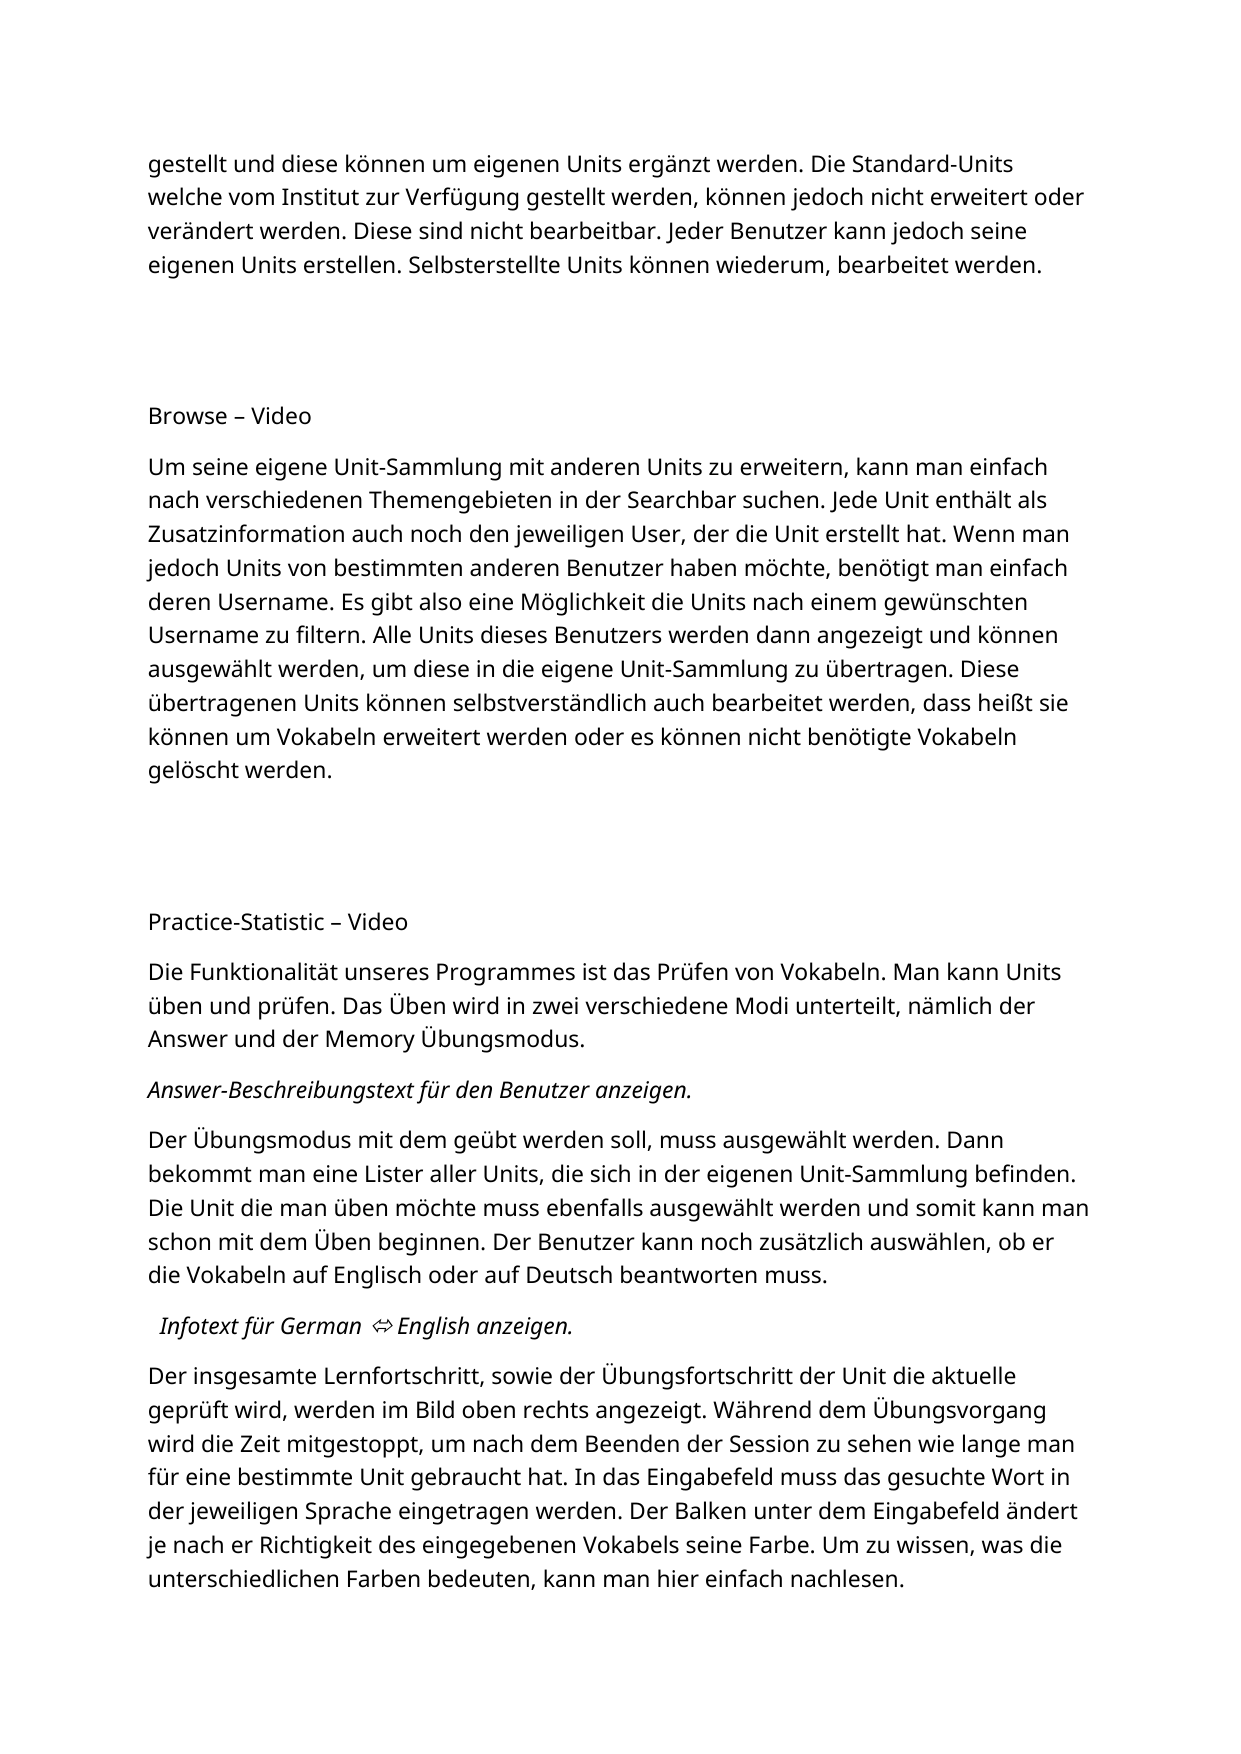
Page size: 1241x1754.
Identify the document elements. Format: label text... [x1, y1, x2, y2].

text Practice-Statistic – Video [148, 906, 1093, 937]
text Der Übungsmodus mit dem geübt werden soll, muss ausgewählt werden. Dann bekommt man eine Lister aller Units, die sich in der eigenen Unit-Sammlung befinden. Die Unit die man üben möchte muss ebenfalls ausgewählt werden und somit kann man schon mit dem Üben beginnen. Der Benutzer kann noch zusätzlich auswählen, ob er die Vokabeln auf Englisch oder auf Deutsch beantworten muss. [148, 1124, 1093, 1291]
text Answer-Beschreibungstext für den Benutzer anzeigen. [148, 1074, 1093, 1105]
text Browse – Video [148, 400, 1093, 431]
text Die Funktionalität unseres Programmes ist das Prüfen von Vokabeln. Man kann Units üben und prüfen. Das Üben wird in zwei verschiedene Modi unterteilt, nämlich der Answer und der Memory Übungsmodus. [148, 956, 1093, 1055]
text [148, 148, 1093, 280]
text Der insgesamte Lernfortschritt, sowie der Übungsfortschritt der Unit die aktuelle geprüft wird, werden im Bild oben rechts angezeigt. Während dem Übungsvorgang wird die Zeit mitgestoppt, um nach dem Beenden der Session zu sehen wie lange man für eine bestimmte Unit gebraucht hat. In das Eingabefeld muss das gesuchte Wort in der jeweiligen Sprache eingetragen werden. Der Balken unter dem Eingabefeld ändert je nach er Richtigkeit des eingegebenen Vokabels seine Farbe. Um zu wissen, was die unterschiedlichen Farben bedeuten, kann man hier einfach nachlesen. [148, 1360, 1093, 1594]
text Infotext für German English anzeigen. [148, 1310, 1093, 1341]
text Um seine eigene Unit-Sammlung mit anderen Units zu erweitern, kann man einfach nach verschiedenen Themengebieten in der Searchbar suchen. Jede Unit enthält als Zusatzinformation auch noch den jeweiligen User, der die Unit erstellt hat. Wenn man jedoch Units von bestimmten anderen Benutzer haben möchte, benötigt man einfach deren Username. Es gibt also eine Möglichkeit die Units nach einem gewünschten Username zu filtern. Alle Units dieses Benutzers werden dann angezeigt und können ausgewählt werden, um diese in die eigene Unit-Sammlung zu übertragen. Diese übertragenen Units können selbstverständlich auch bearbeitet werden, dass heißt sie können um Vokabeln erweitert werden oder es können nicht benötigte Vokabeln gelöscht werden. [148, 451, 1093, 786]
